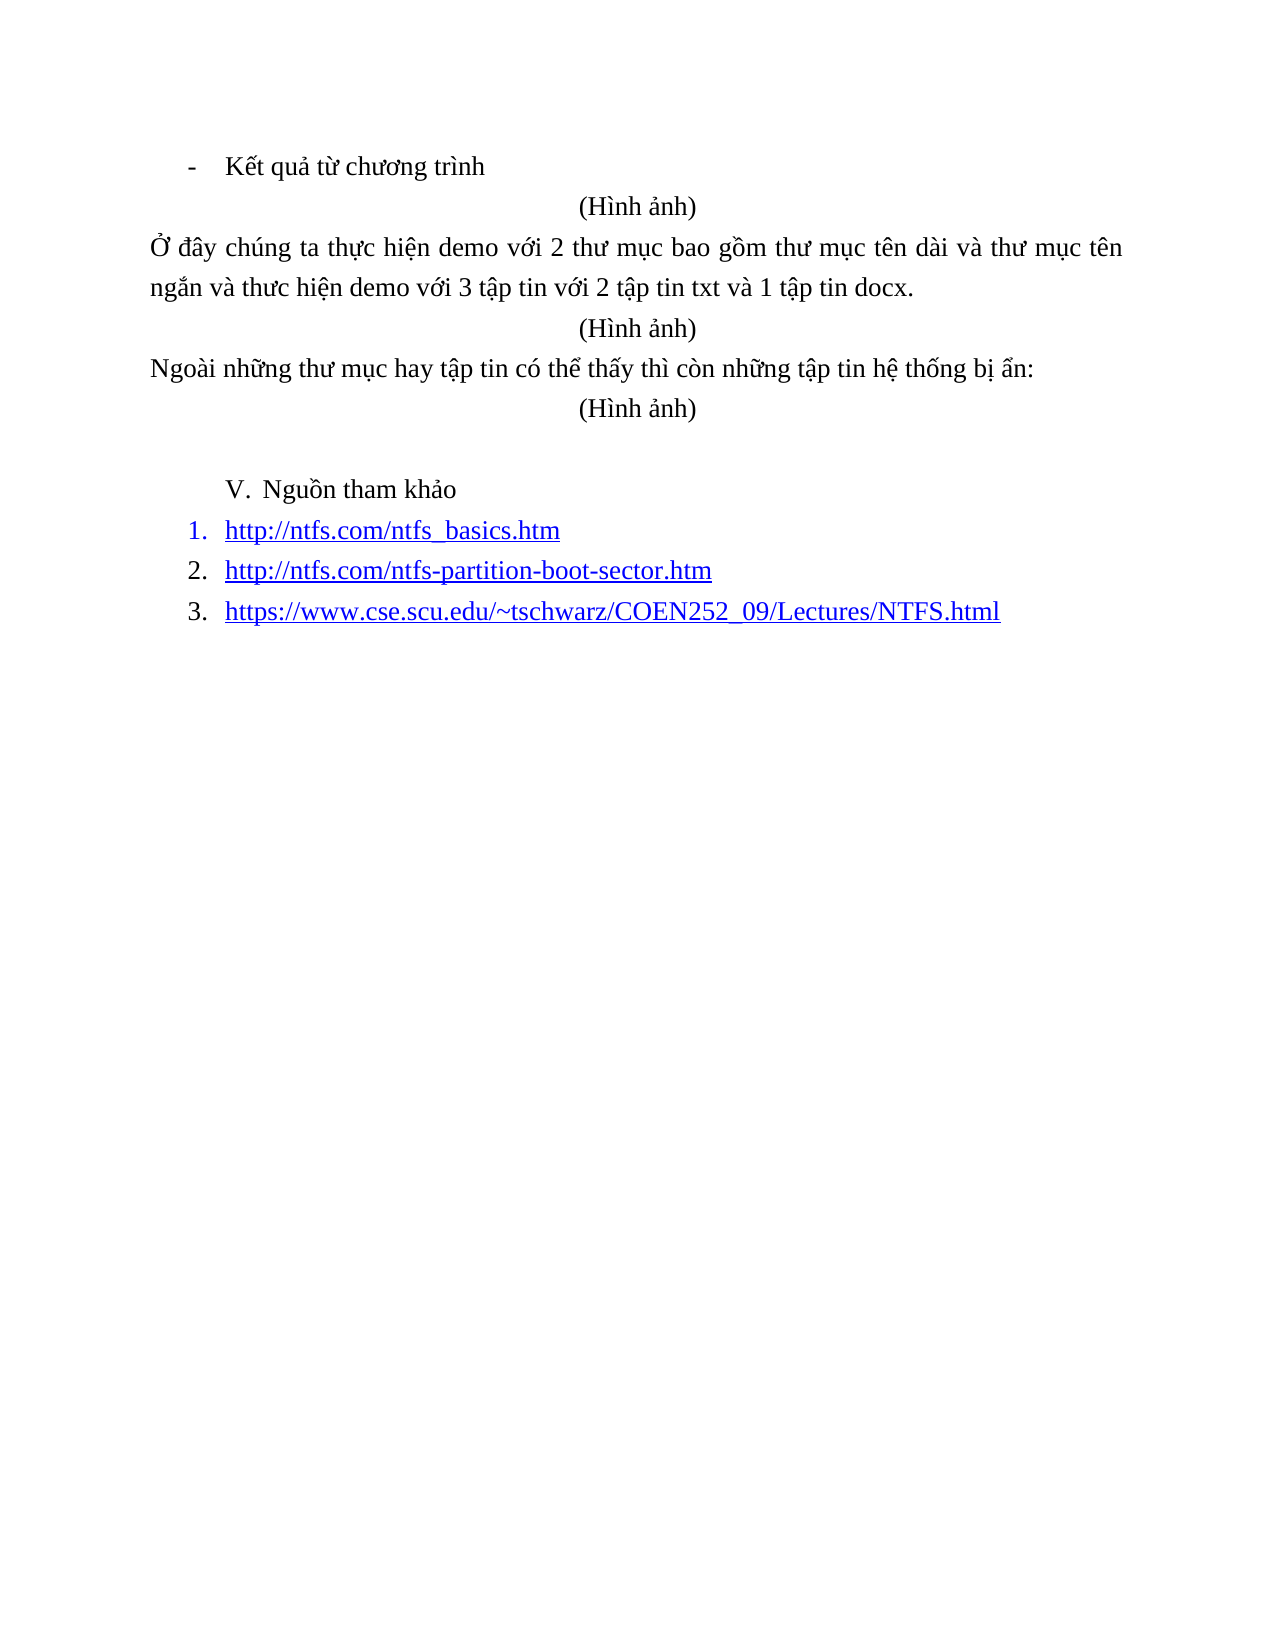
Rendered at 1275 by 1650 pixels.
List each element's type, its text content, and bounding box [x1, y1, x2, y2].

list http://ntfs.com/ntfs-partition-boot-sector.htm [187, 554, 1125, 585]
text (Hình ảnh) [150, 190, 1125, 222]
text (Hình ảnh) [150, 392, 1125, 424]
list https://www.cse.scu.edu/~tschwarz/COEN252_09/Lectures/NTFS.html [187, 594, 1125, 626]
list Kết quả từ chương trình [187, 150, 1125, 181]
text Ở đây chúng ta thực hiện demo với 2 thư mục bao gồm thư mục tên dài và thư mục tên ngắn và thưc hiện demo với 3 tập tin với 2 tập tin txt và 1 tập tin docx. [150, 231, 1125, 302]
text Ngoài những thư mục hay tập tin có thể thấy thì còn những tập tin hệ thống bị ẩn: [150, 352, 1125, 383]
list Nguồn tham khảo [225, 473, 1125, 504]
text (Hình ảnh) [150, 312, 1125, 343]
list http://ntfs.com/ntfs_basics.htm [187, 514, 1125, 545]
